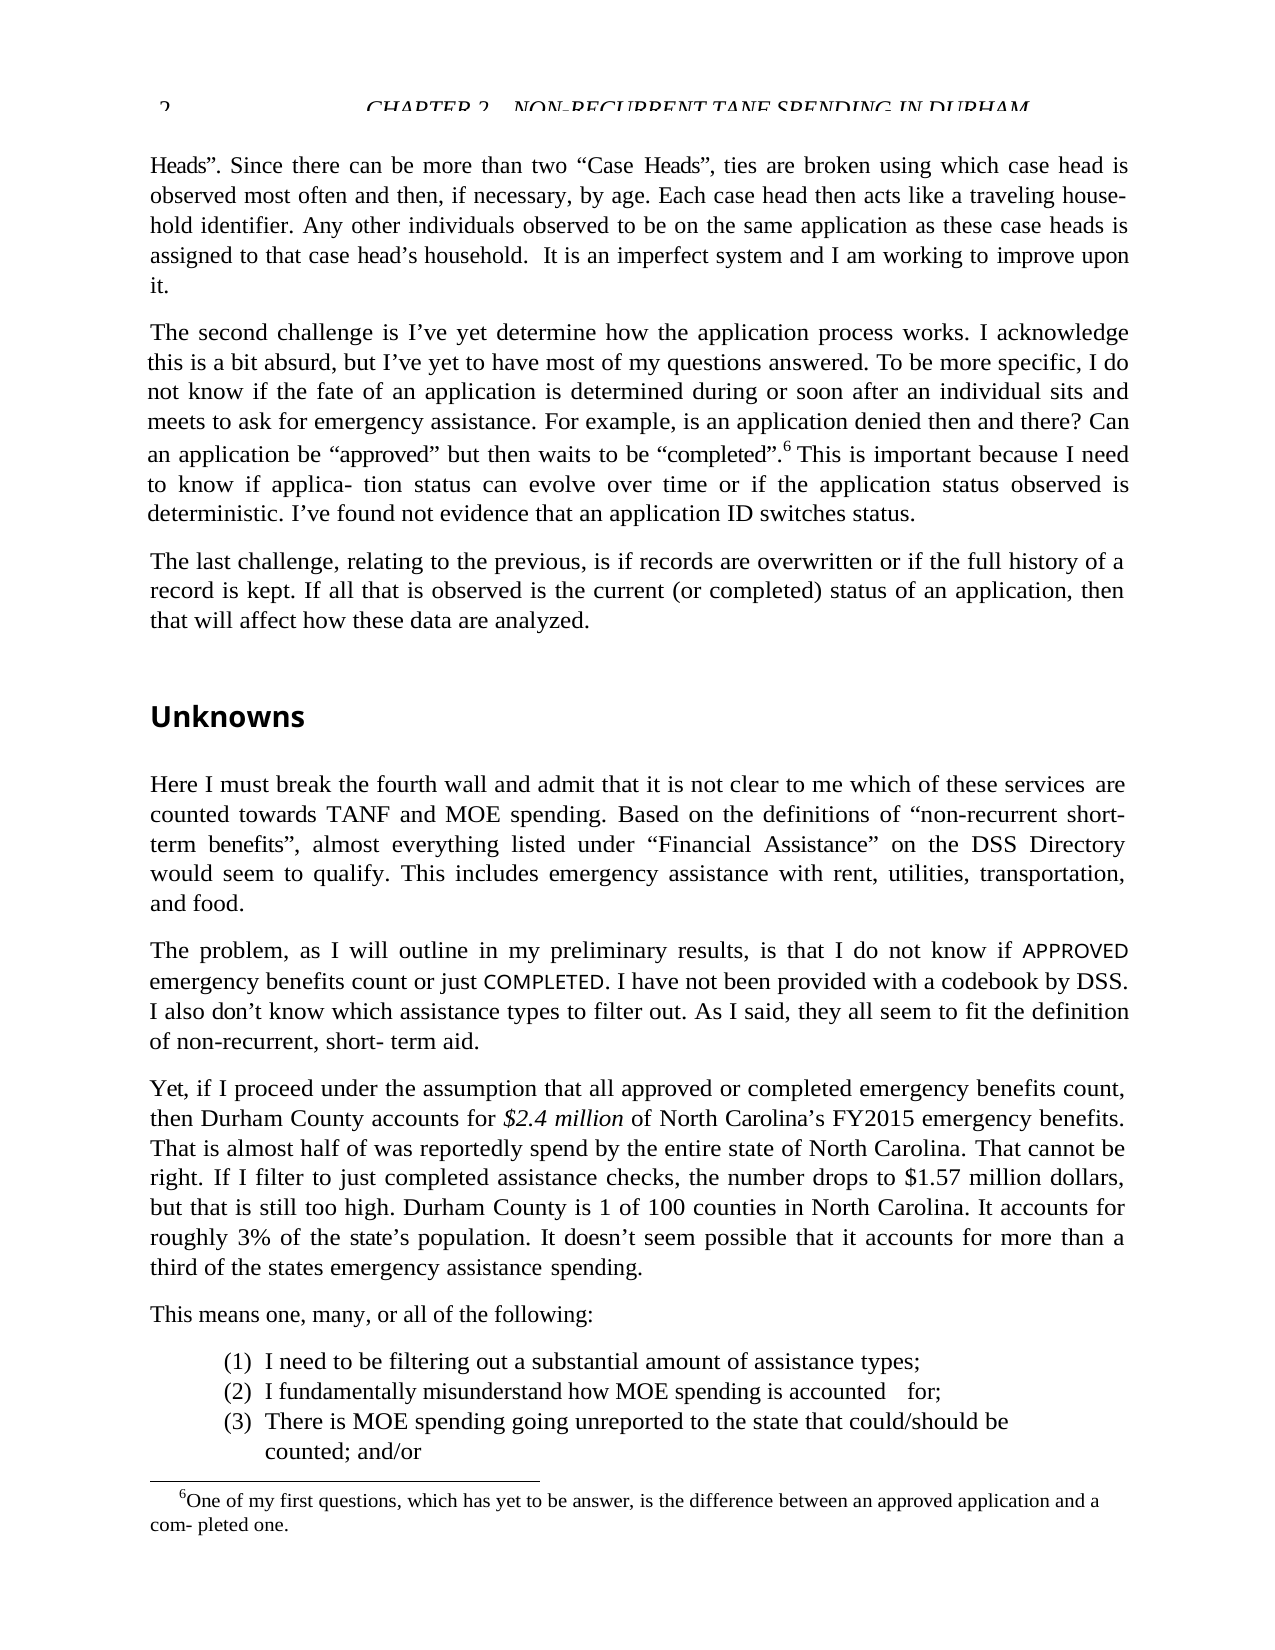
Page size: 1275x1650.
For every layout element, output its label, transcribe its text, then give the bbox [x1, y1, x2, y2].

subtitle Unknowns [150, 696, 1142, 736]
text The last challenge, relating to the previous, is if records are overwritten or if the full history of a record is kept. If all that is observed is the current (or completed) status of an application, then that will affect how these data are analyzed. [150, 547, 1125, 634]
text This means one, many, or all of the following: [150, 1300, 1142, 1327]
text The problem, as I will outline in my preliminary results, is that I do not know if APPROVED emergency benefits count or just COMPLETED. I have not been provided with a codebook by DSS. I also don’t know which assistance types to filter out. As I said, they all seem to fit the definition of non-recurrent, short- term aid. [149, 936, 1129, 1054]
list There is MOE spending going unreported to the state that could/should be counted; and/or [224, 1407, 1066, 1464]
text Yet, if I proceed under the assumption that all approved or completed emergency benefits count, then Durham County accounts for $2.4 million of North Carolina’s FY2015 emergency benefits. That is almost half of was reportedly spend by the entire state of North Carolina. That cannot be right. If I filter to just completed assistance checks, the number drops to $1.57 million dollars, but that is still too high. Durham County is 1 of 100 counties in North Carolina. It accounts for roughly 3% of the state’s population. It doesn’t seem possible that it accounts for more than a third of the states emergency assistance spending. [149, 1074, 1126, 1280]
list I fundamentally misunderstand how MOE spending is accounted for; [224, 1377, 1142, 1404]
text The second challenge is I’ve yet determine how the application process works. I acknowledge this is a bit absurd, but I’ve yet to have most of my questions answered. To be more specific, I do not know if the fate of an application is determined during or soon after an individual sits and meets to ask for emergency assistance. For example, is an application denied then and there? Can an application be “approved” but then waits to be “completed”.6 This is important because I need to know if applica- tion status can evolve over time or if the application status observed is deterministic. I’ve found not evidence that an application ID switches status. [147, 318, 1129, 527]
text 6One of my first questions, which has yet to be answer, is the difference between an approved application and a com- pleted one. [150, 1467, 1142, 1536]
list I need to be filtering out a substantial amount of assistance types; [224, 1347, 1142, 1374]
text Here I must break the fourth wall and admit that it is not clear to me which of these services are counted towards TANF and MOE spending. Based on the definitions of “non-recurrent short-term benefits”, almost everything listed under “Financial Assistance” on the DSS Directory would seem to qualify. This includes emergency assistance with rent, utilities, transportation, and food. [150, 770, 1125, 917]
text Heads”. Since there can be more than two “Case Heads”, ties are broken using which case head is observed most often and then, if necessary, by age. Each case head then acts like a traveling house- hold identifier. Any other individuals observed to be on the same application as these case heads is assigned to that case head’s household. It is an imperfect system and I am working to improve upon it. [150, 152, 1129, 298]
